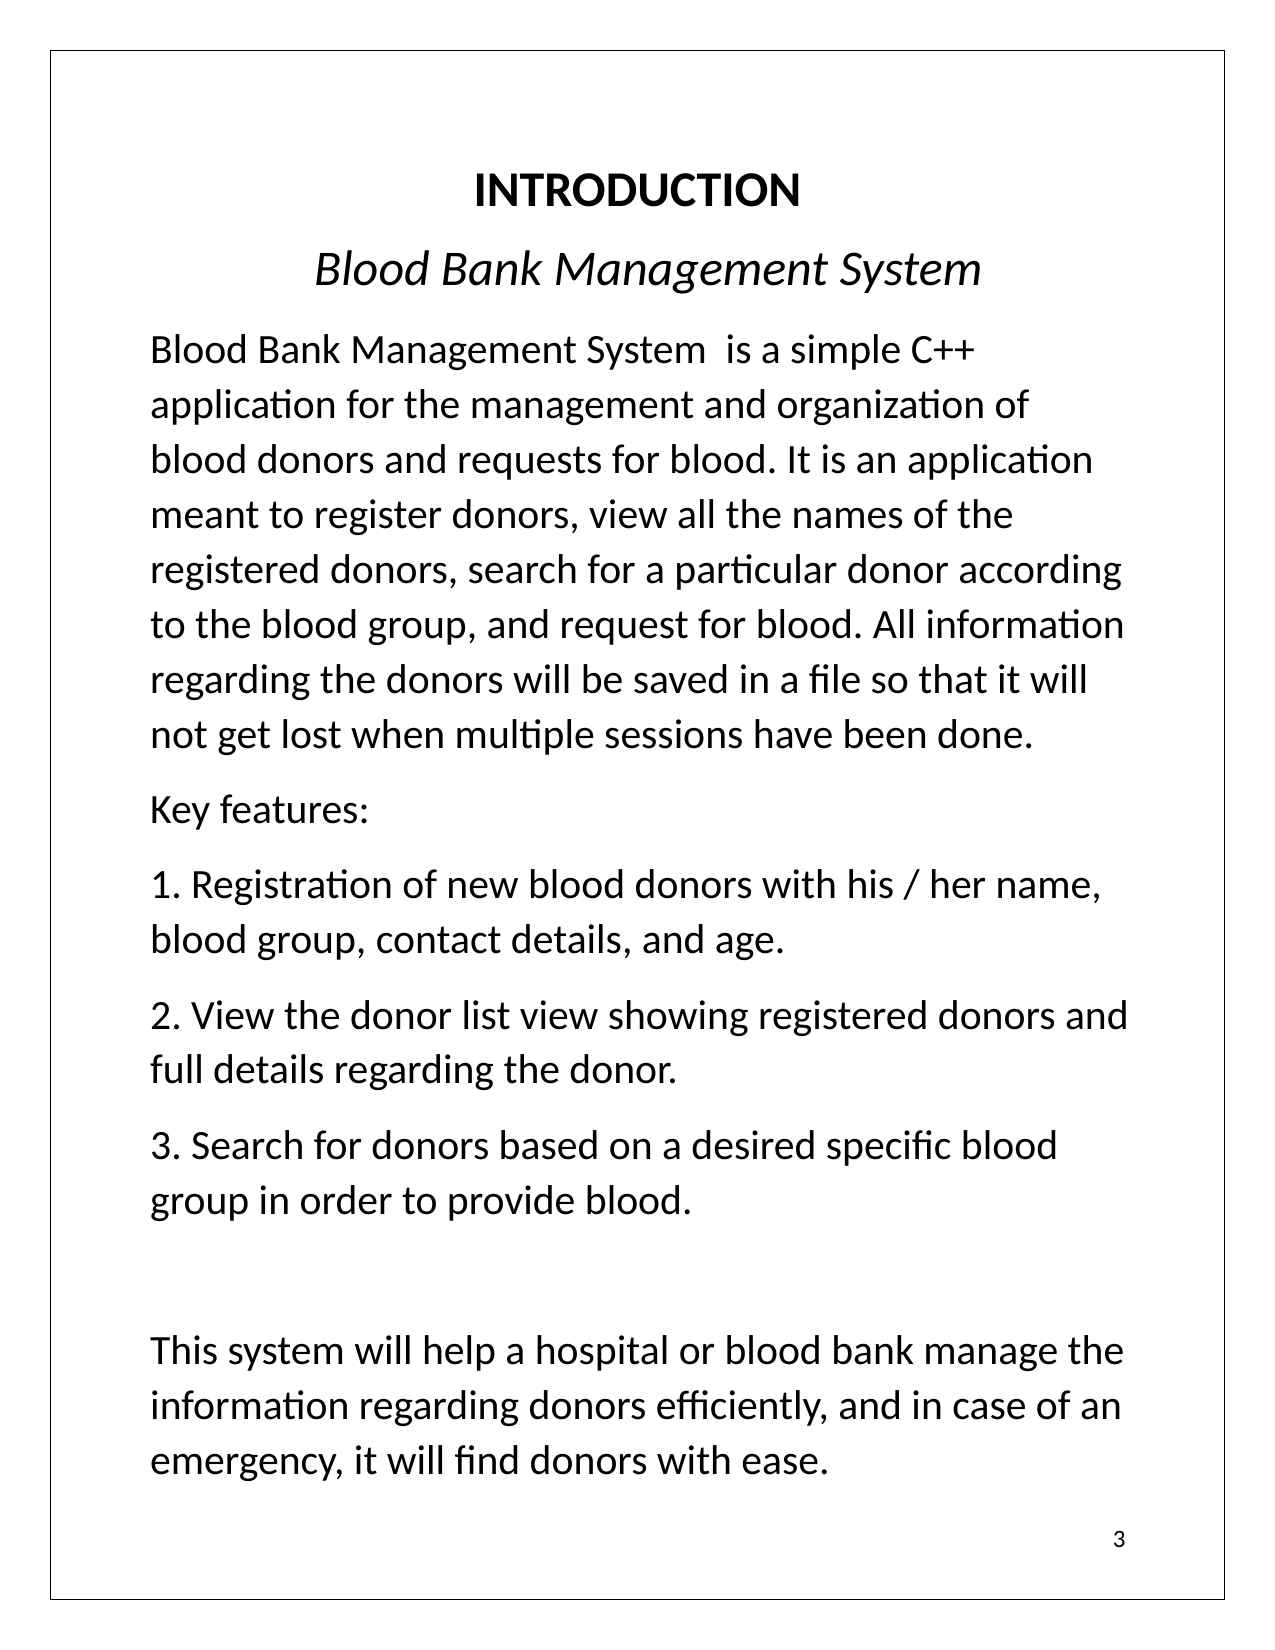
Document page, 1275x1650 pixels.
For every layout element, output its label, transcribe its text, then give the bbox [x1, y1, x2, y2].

text Blood Bank Management System is a simple C++ application for the management and organization of blood donors and requests for blood. It is an application meant to register donors, view all the names of the registered donors, search for a particular donor according to the blood group, and request for blood. All information regarding the donors will be saved in a file so that it will not get lost when multiple sessions have been done. [150, 323, 1134, 759]
text 2. View the donor list view showing registered donors and full details regarding the donor. [150, 989, 1134, 1094]
text Key features: [150, 783, 1134, 834]
text 3. Search for donors based on a desired specific blood group in order to provide blood. [150, 1119, 1134, 1224]
text This system will help a hospital or blood bank manage the information regarding donors efficiently, and in case of an emergency, it will find donors with ease. [150, 1324, 1134, 1485]
text 1. Registration of new blood donors with his / her name, blood group, contact details, and age. [150, 858, 1134, 964]
subtitle INTRODUCTION [150, 158, 1125, 219]
text Blood Bank Management System [150, 237, 1154, 298]
